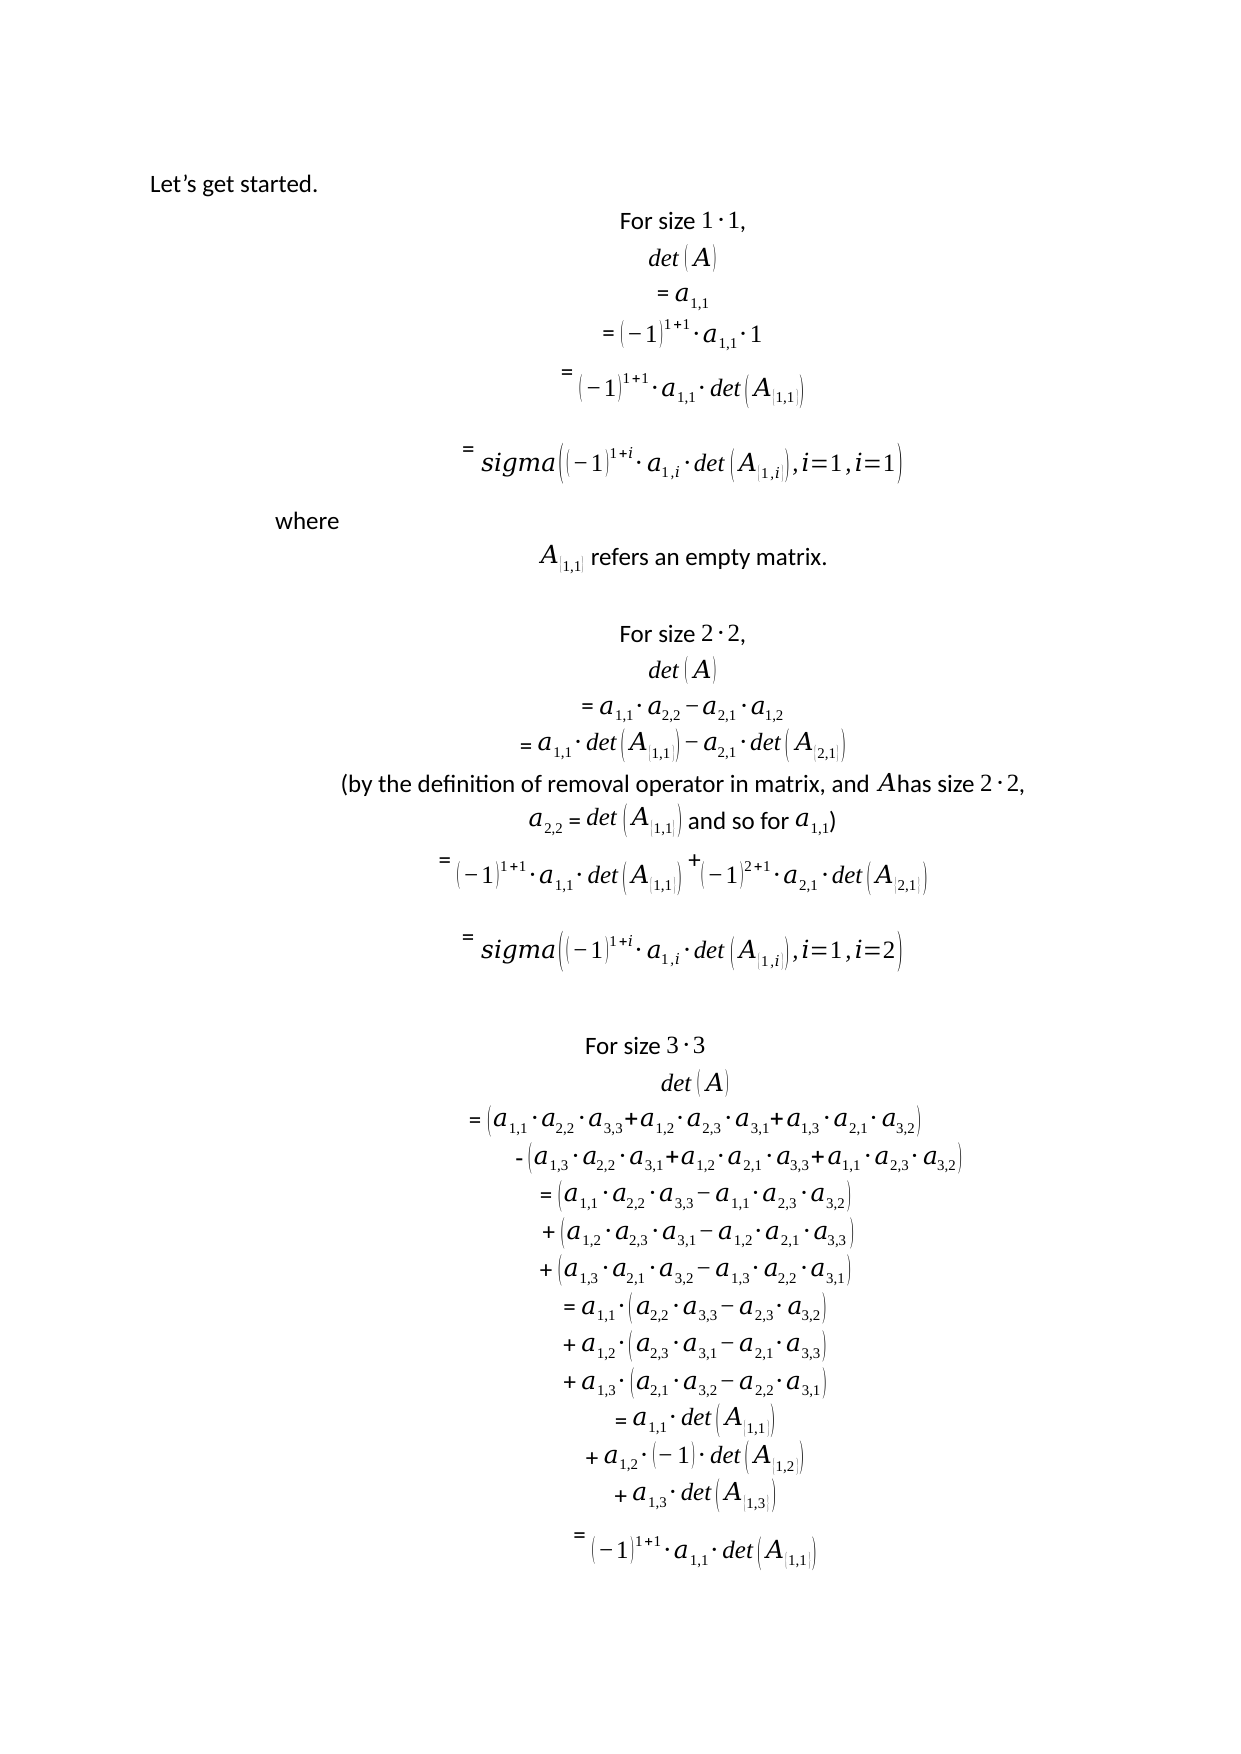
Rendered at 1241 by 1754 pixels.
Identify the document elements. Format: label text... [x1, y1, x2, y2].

text = [250, 1402, 1090, 1439]
text = [225, 727, 1090, 764]
text = [250, 1289, 1090, 1327]
text For size , [225, 202, 1090, 239]
text For size [150, 1027, 1090, 1064]
text = [225, 689, 1090, 727]
text = + [225, 839, 1090, 914]
text = [250, 1102, 1090, 1139]
text + [250, 1214, 1090, 1252]
text where [225, 502, 1090, 539]
text + [250, 1327, 1090, 1364]
text + [250, 1252, 1090, 1289]
text + [250, 1364, 1090, 1402]
text + [250, 1477, 1090, 1514]
text = [225, 314, 1090, 352]
text For size , [225, 614, 1090, 652]
text = [250, 1177, 1090, 1214]
text = [225, 352, 1090, 427]
text = [225, 277, 1090, 314]
text = and so for ) [225, 802, 1090, 839]
text + [250, 1439, 1090, 1477]
text refers an empty matrix. [225, 539, 1090, 577]
text = [250, 1514, 1090, 1589]
text Let’s get started. [150, 164, 1090, 202]
text = [225, 914, 1090, 989]
text = [225, 427, 1090, 502]
text (by the definition of removal operator in matrix, and has size , [225, 764, 1090, 802]
